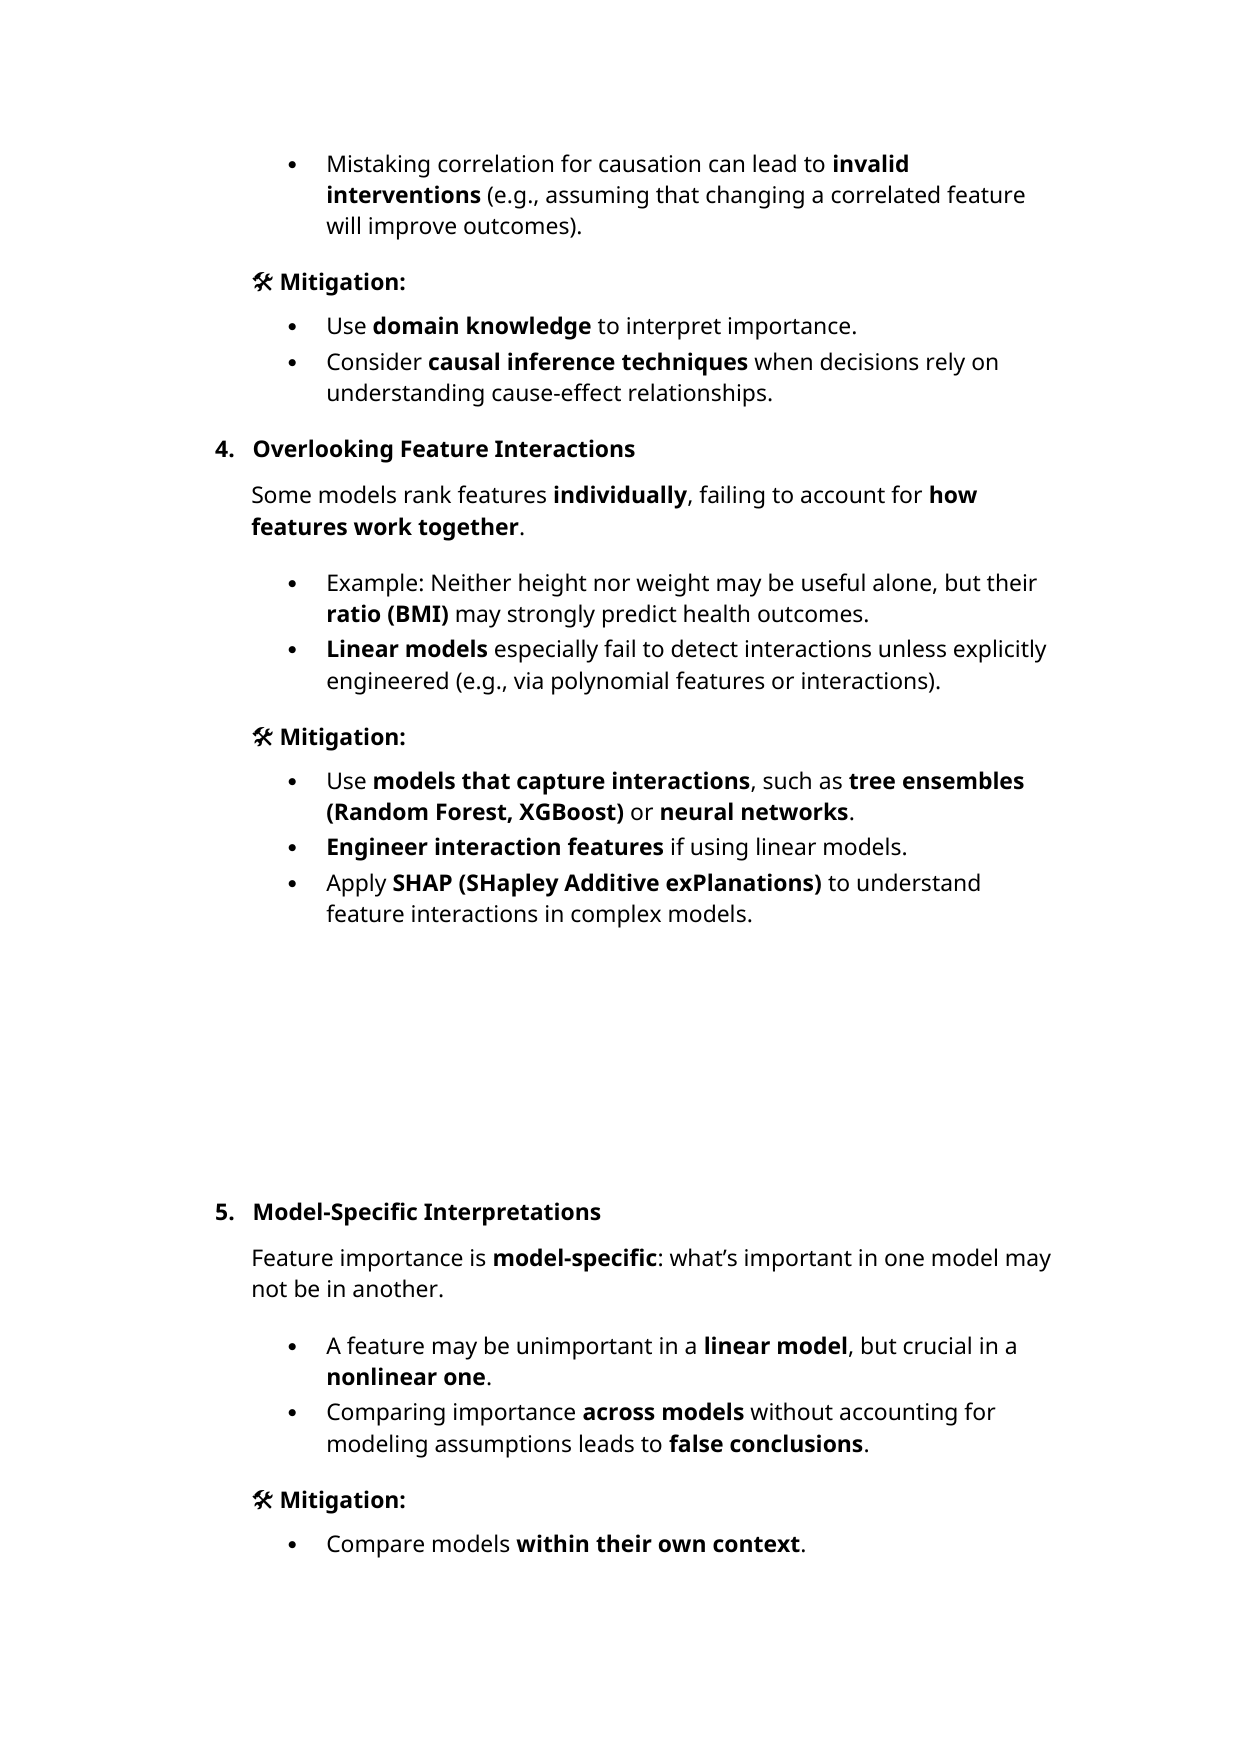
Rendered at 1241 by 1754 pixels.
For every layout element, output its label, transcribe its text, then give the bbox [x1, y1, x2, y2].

text Some models rank features individually, failing to account for how features work together. [251, 479, 1063, 542]
list Linear models especially fail to detect interactions unless explicitly engineered (e.g., via polynomial features or interactions). [288, 633, 1063, 696]
list Mistaking correlation for causation can lead to invalid interventions (e.g., assuming that changing a correlated feature will improve outcomes). [288, 148, 1063, 241]
list Model-Specific Interpretations [215, 1196, 1063, 1227]
list Apply SHAP (SHapley Additive exPlanations) to understand feature interactions in complex models. [288, 867, 1063, 929]
text 🛠 Mitigation: [251, 1484, 1063, 1515]
list A feature may be unimportant in a linear model, but crucial in a nonlinear one. [288, 1330, 1063, 1392]
list Engineer interaction features if using linear models. [288, 831, 1063, 863]
text Feature importance is model-specific: what’s important in one model may not be in another. [251, 1242, 1063, 1305]
list Use domain knowledge to interpret importance. [288, 310, 1063, 341]
list Overlooking Feature Interactions [215, 433, 1063, 464]
list Comparing importance across models without accounting for modeling assumptions leads to false conclusions. [288, 1396, 1063, 1459]
list Compare models within their own context. [288, 1528, 1063, 1559]
list Use models that capture interactions, such as tree ensembles (Random Forest, XGBoost) or neural networks. [288, 765, 1063, 827]
list Consider causal inference techniques when decisions rely on understanding cause-effect relationships. [288, 346, 1063, 408]
list Example: Neither height nor weight may be useful alone, but their ratio (BMI) may strongly predict health outcomes. [288, 567, 1063, 629]
text 🛠 Mitigation: [251, 266, 1063, 298]
text 🛠 Mitigation: [251, 721, 1063, 752]
